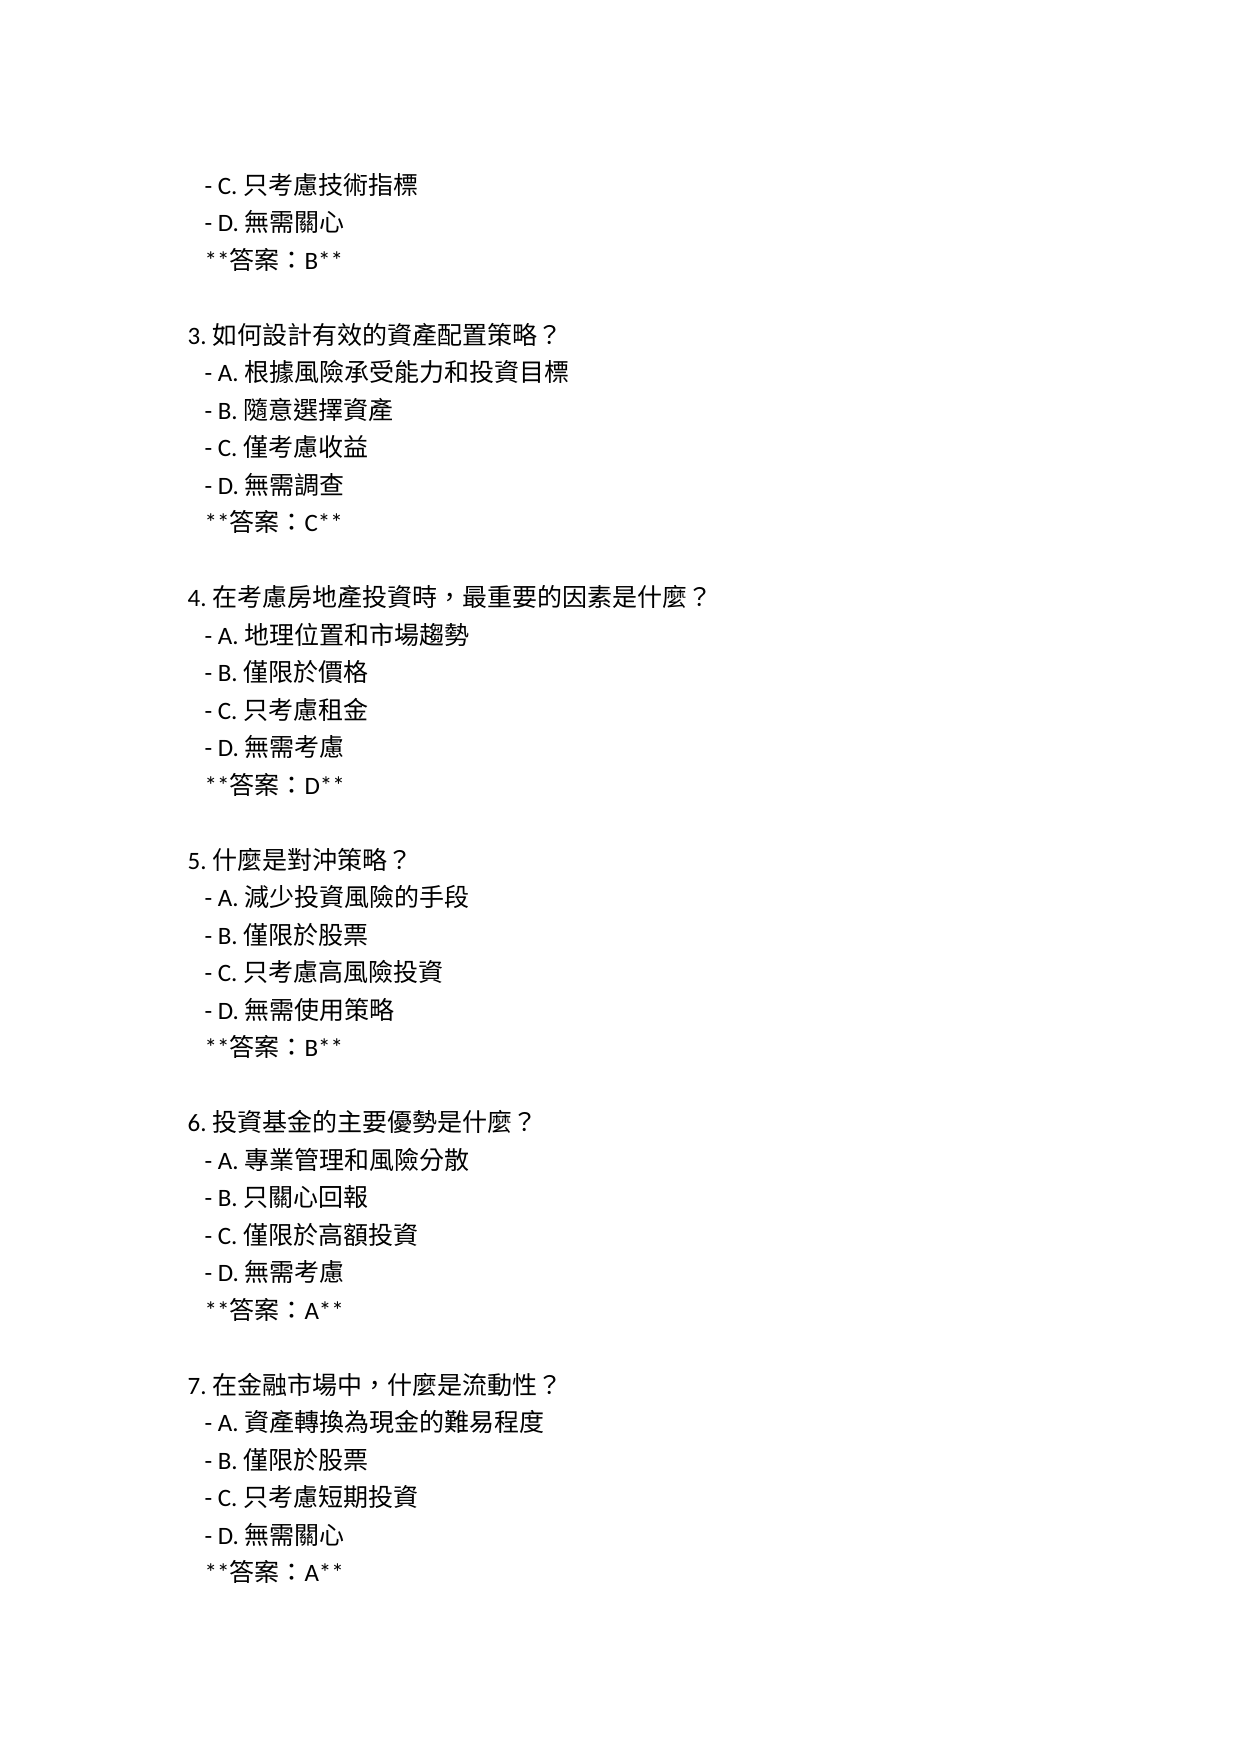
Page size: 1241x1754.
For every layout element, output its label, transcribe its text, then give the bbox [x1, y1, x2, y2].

text - D. 無需關心 [187, 202, 1053, 239]
text - B. 僅限於股票 [187, 1439, 1053, 1477]
text 7. 在金融市場中，什麼是流動性？ [187, 1364, 1053, 1402]
text - A. 地理位置和市場趨勢 [187, 614, 1053, 652]
text **答案：D** [187, 764, 1053, 802]
text - C. 僅限於高額投資 [187, 1214, 1053, 1252]
text **答案：C** [187, 502, 1053, 539]
text - D. 無需考慮 [187, 1252, 1053, 1289]
text 5. 什麼是對沖策略？ [187, 839, 1053, 877]
text 4. 在考慮房地產投資時，最重要的因素是什麼？ [187, 577, 1053, 614]
text - C. 只考慮租金 [187, 689, 1053, 727]
text - A. 專業管理和風險分散 [187, 1139, 1053, 1177]
text 6. 投資基金的主要優勢是什麼？ [187, 1102, 1053, 1139]
text - D. 無需關心 [187, 1514, 1053, 1552]
text - A. 減少投資風險的手段 [187, 877, 1053, 914]
text - A. 資產轉換為現金的難易程度 [187, 1402, 1053, 1439]
text **答案：B** [187, 1027, 1053, 1064]
text **答案：A** [187, 1289, 1053, 1327]
text - D. 無需使用策略 [187, 989, 1053, 1027]
text - B. 僅限於股票 [187, 914, 1053, 952]
text **答案：B** [187, 239, 1053, 277]
text - C. 只考慮技術指標 [187, 164, 1053, 202]
text - C. 僅考慮收益 [187, 427, 1053, 464]
text - C. 只考慮高風險投資 [187, 952, 1053, 989]
text - A. 根據風險承受能力和投資目標 [187, 352, 1053, 389]
text **答案：A** [187, 1552, 1053, 1589]
text - B. 僅限於價格 [187, 652, 1053, 689]
text 3. 如何設計有效的資產配置策略？ [187, 314, 1053, 352]
text - B. 只關心回報 [187, 1177, 1053, 1214]
text - D. 無需調查 [187, 464, 1053, 502]
text - C. 只考慮短期投資 [187, 1477, 1053, 1514]
text - D. 無需考慮 [187, 727, 1053, 764]
text - B. 隨意選擇資產 [187, 389, 1053, 427]
